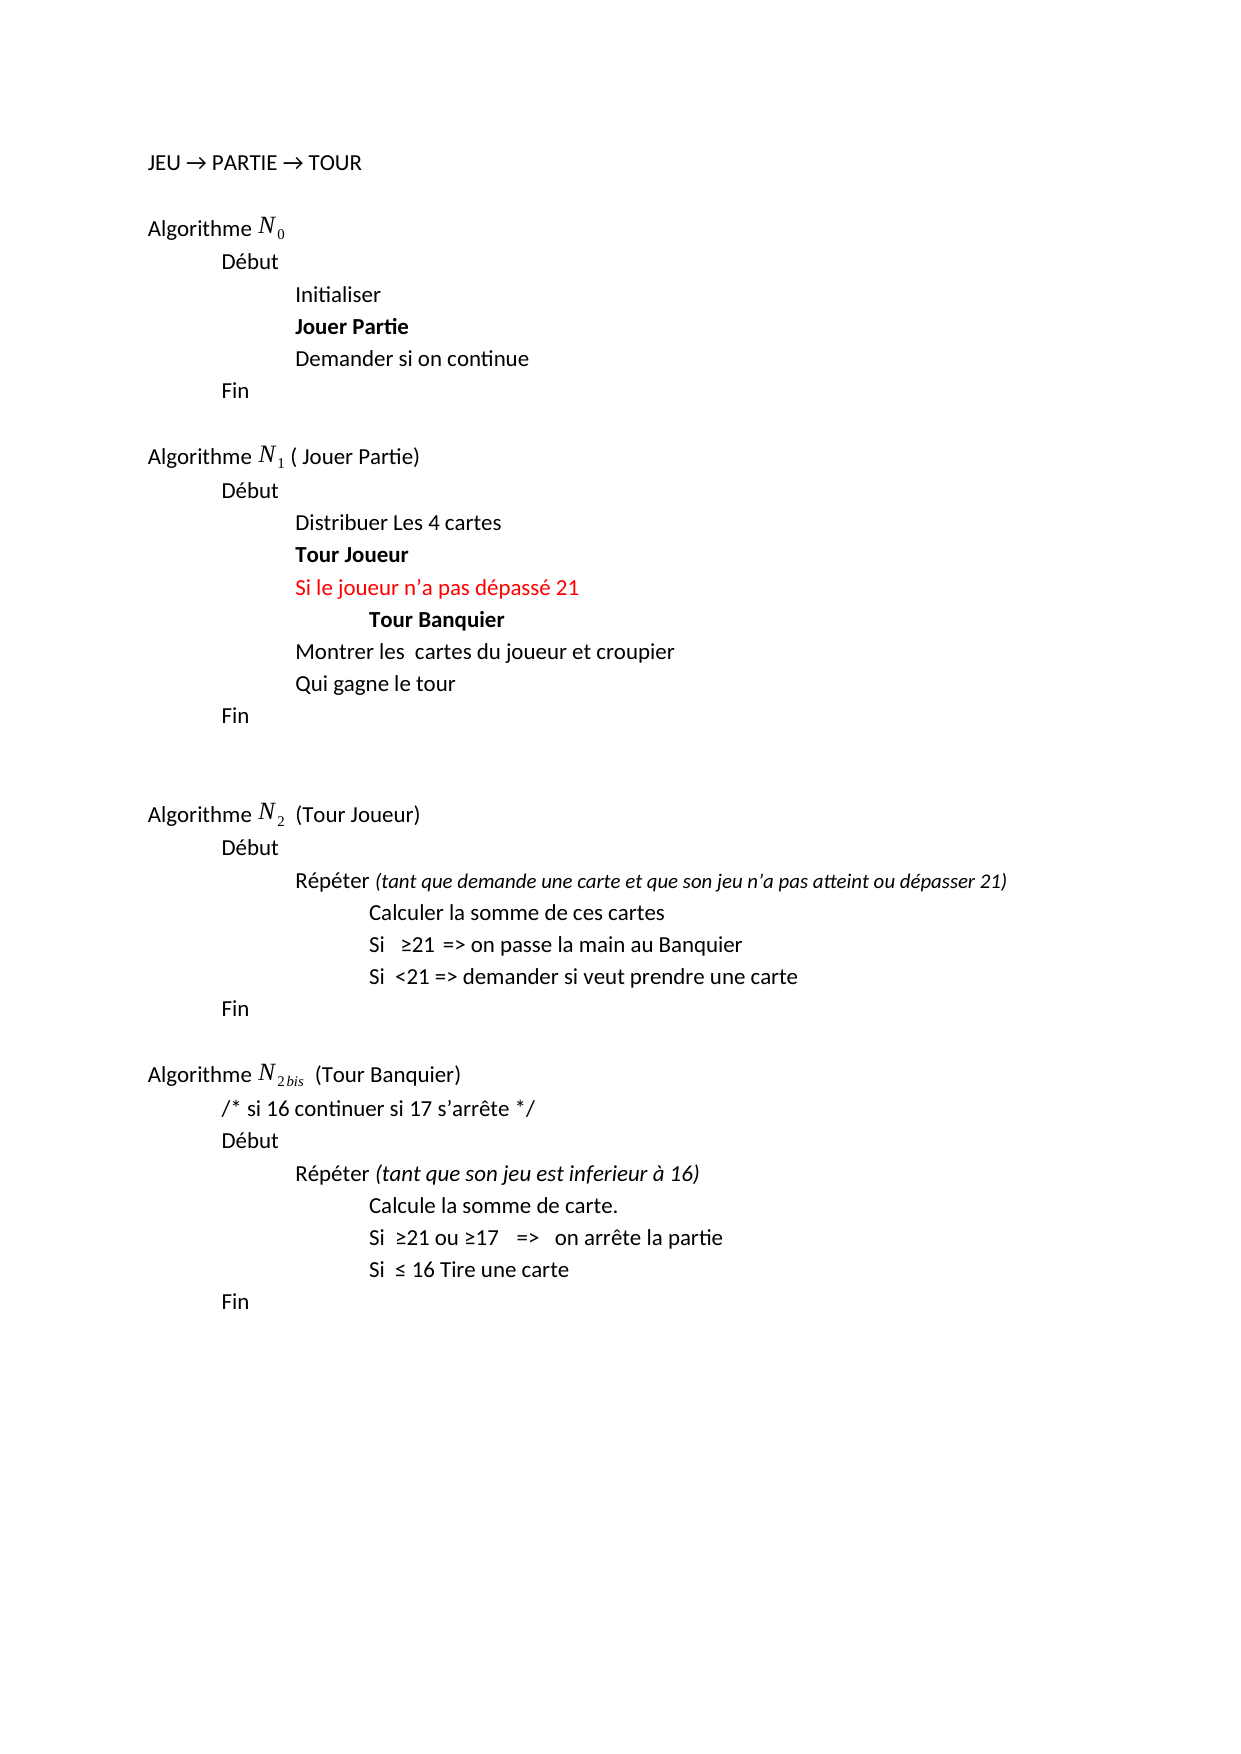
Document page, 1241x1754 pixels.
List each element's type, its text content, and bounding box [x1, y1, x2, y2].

text Fin [148, 994, 1093, 1022]
text Fin [148, 1287, 1093, 1316]
text Jouer Partie [148, 312, 1093, 340]
text Tour Banquier [148, 605, 1093, 633]
text Répéter (tant que demande une carte et que son jeu n’a pas atteint ou dépasser 21) [148, 866, 1093, 894]
text Initialiser [148, 280, 1093, 308]
text /* si 16 continuer si 17 s’arrête */ [148, 1094, 1093, 1122]
text Fin [148, 376, 1093, 404]
text Algorithme ( Jouer Partie) [148, 441, 1093, 472]
text Si ≥21 ou ≥17 => on arrête la partie [148, 1223, 1093, 1251]
text Répéter (tant que son jeu est inferieur à 16) [148, 1159, 1093, 1187]
text Début [148, 1127, 1093, 1154]
text Si le joueur n’a pas dépassé 21 [148, 573, 1093, 601]
text Algorithme (Tour Banquier) [148, 1059, 1093, 1090]
text Fin [148, 701, 1093, 729]
text Si <21 => demander si veut prendre une carte [148, 962, 1093, 990]
text Si ≤ 16 Tire une carte [148, 1255, 1093, 1283]
text Début [148, 833, 1093, 862]
text Distribuer Les 4 cartes [148, 508, 1093, 536]
text Tour Joueur [148, 541, 1093, 568]
text Montrer les cartes du joueur et croupier [221, 637, 1093, 665]
text Calcule la somme de carte. [148, 1191, 1093, 1219]
text Algorithme (Tour Joueur) [148, 798, 1093, 829]
text Calculer la somme de ces cartes [148, 898, 1093, 926]
text Début [148, 247, 1093, 276]
text Si ≥21 => on passe la main au Banquier [148, 930, 1093, 958]
text Début [148, 476, 1093, 504]
text Algorithme [148, 212, 1093, 243]
text Demander si on continue [148, 344, 1093, 372]
text JEU → PARTIE → TOUR [148, 148, 1093, 176]
text Qui gagne le tour [148, 669, 1093, 697]
